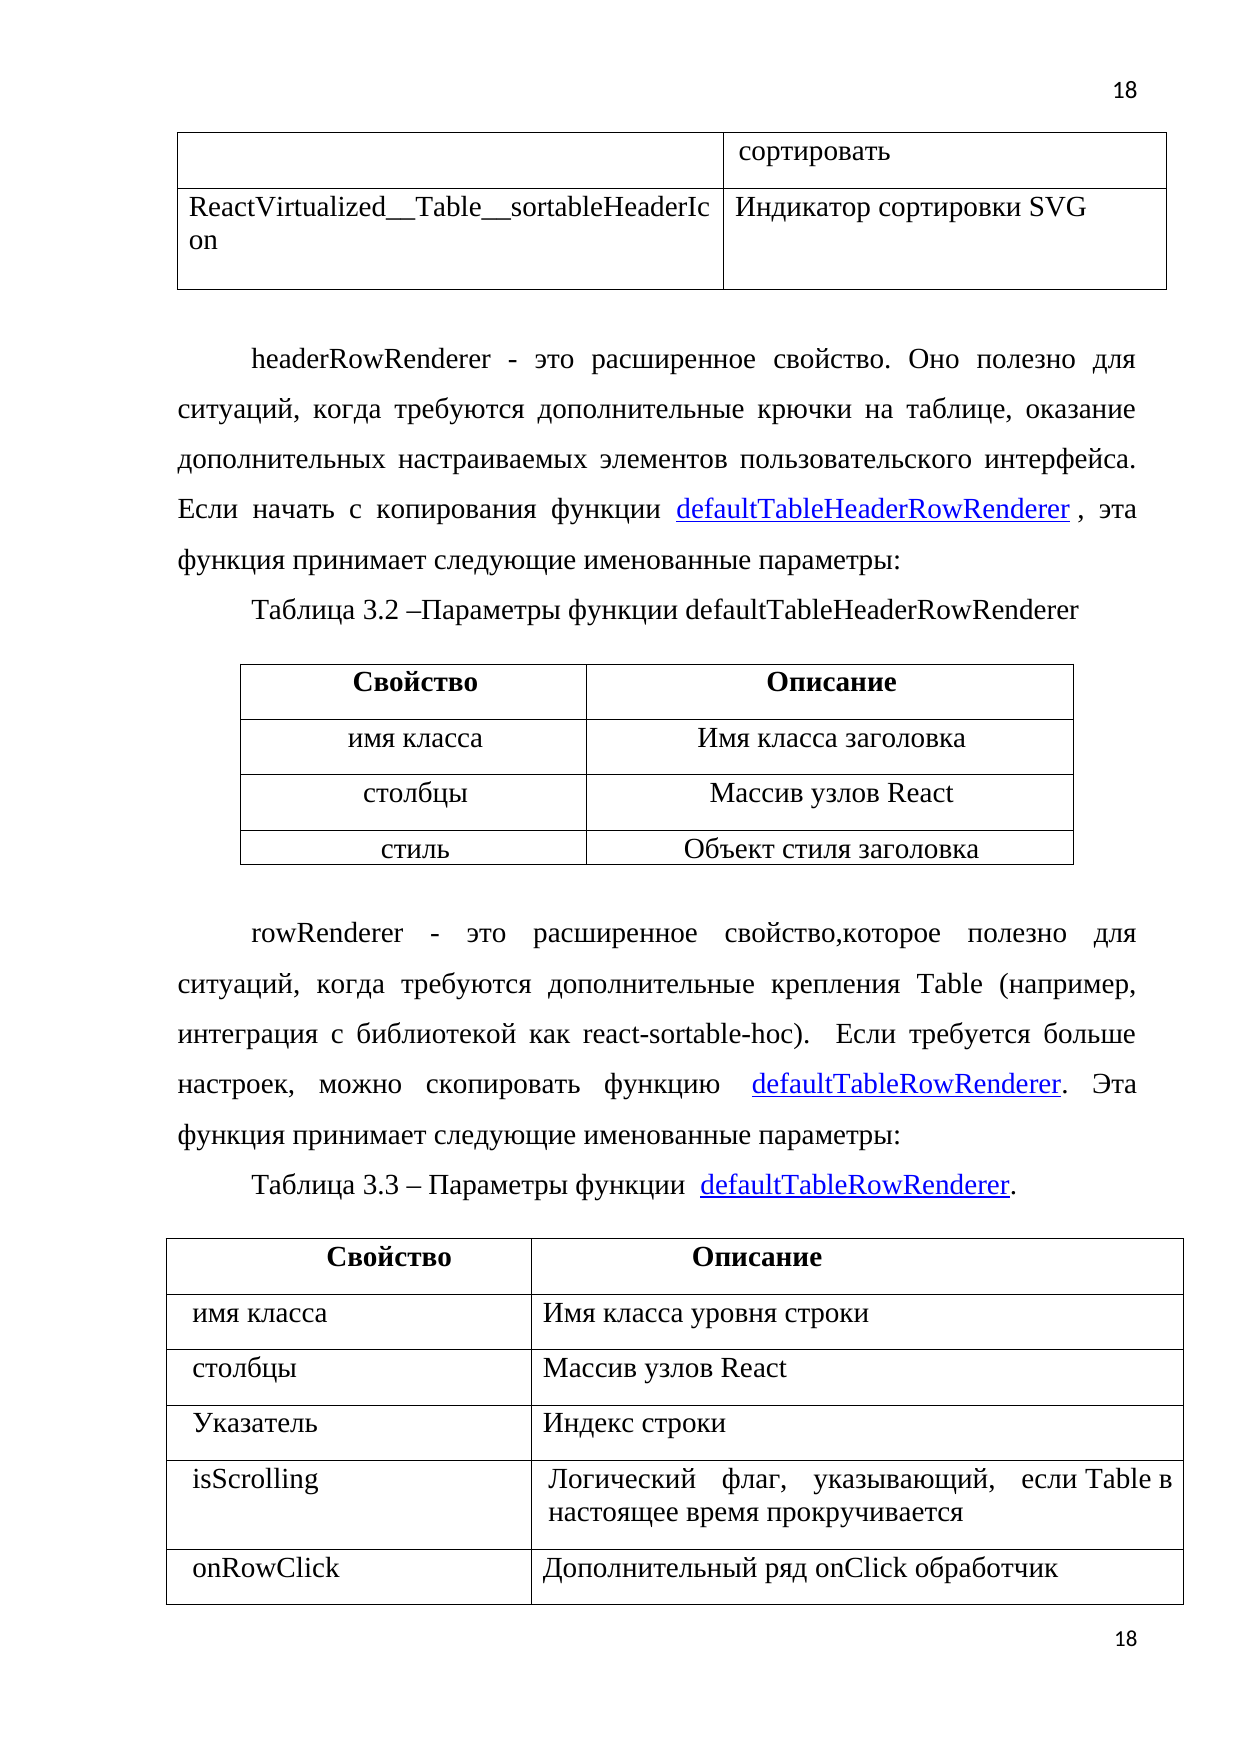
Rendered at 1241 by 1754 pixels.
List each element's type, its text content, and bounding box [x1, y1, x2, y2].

list headerRowRenderer - это расширенное свойство. Оно полезно для ситуаций, когда требуются дополнительные крючки на таблице, оказание дополнительных настраиваемых элементов пользовательского интерфейса. Если начать с копирования функции defaultTableHeaderRowRenderer , эта функция принимает следующие именованные параметры: [177, 341, 1137, 576]
table_cell столбцы [167, 1350, 531, 1404]
table_cell Имя класса заголовка [587, 720, 1073, 774]
table_cell Массив узлов React [587, 775, 1073, 830]
table_cell столбцы [241, 775, 586, 830]
table_cell Логический флаг, указывающий, если Table в настоящее время прокручивается [532, 1461, 1183, 1549]
table_cell onRowClick [167, 1550, 531, 1604]
table_header Свойство [167, 1239, 531, 1294]
table_cell Массив узлов React [532, 1350, 1183, 1404]
table_cell имя класса [167, 1295, 531, 1349]
table_header Свойство [241, 665, 586, 719]
table_cell isScrolling [167, 1461, 531, 1549]
table_cell Дополнительный ряд onClick обработчик [532, 1550, 1183, 1604]
table_cell Индикатор сортировки SVG [724, 189, 1166, 289]
table_cell стиль [241, 831, 586, 864]
table_cell имя класса [241, 720, 586, 774]
list Таблица 3.2 –Параметры функции defaultTableHeaderRowRenderer [177, 592, 1137, 626]
list Таблица 3.3 – Параметры функции defaultTableRowRenderer. [177, 1167, 1137, 1201]
table_cell Индекс строки [532, 1406, 1183, 1460]
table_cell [178, 133, 723, 188]
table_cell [724, 133, 1166, 188]
list rowRenderer - это расширенное свойство,которое полезно для ситуаций, когда требуются дополнительные крепления Table (например, интеграция с библиотекой как react-sortable-hoc). Если требуется больше настроек, можно скопировать функцию defaultTableRowRenderer. Эта функция принимает следующие именованные параметры: [177, 916, 1137, 1150]
table_cell ReactVirtualized__Table__sortableHeaderIcon [178, 189, 723, 289]
table_header Описание [532, 1239, 1183, 1294]
table_cell Объект стиля заголовка [587, 831, 1073, 864]
table_header Описание [587, 665, 1073, 719]
table_cell Указатель [167, 1406, 531, 1460]
table_cell Имя класса уровня строки [532, 1295, 1183, 1349]
